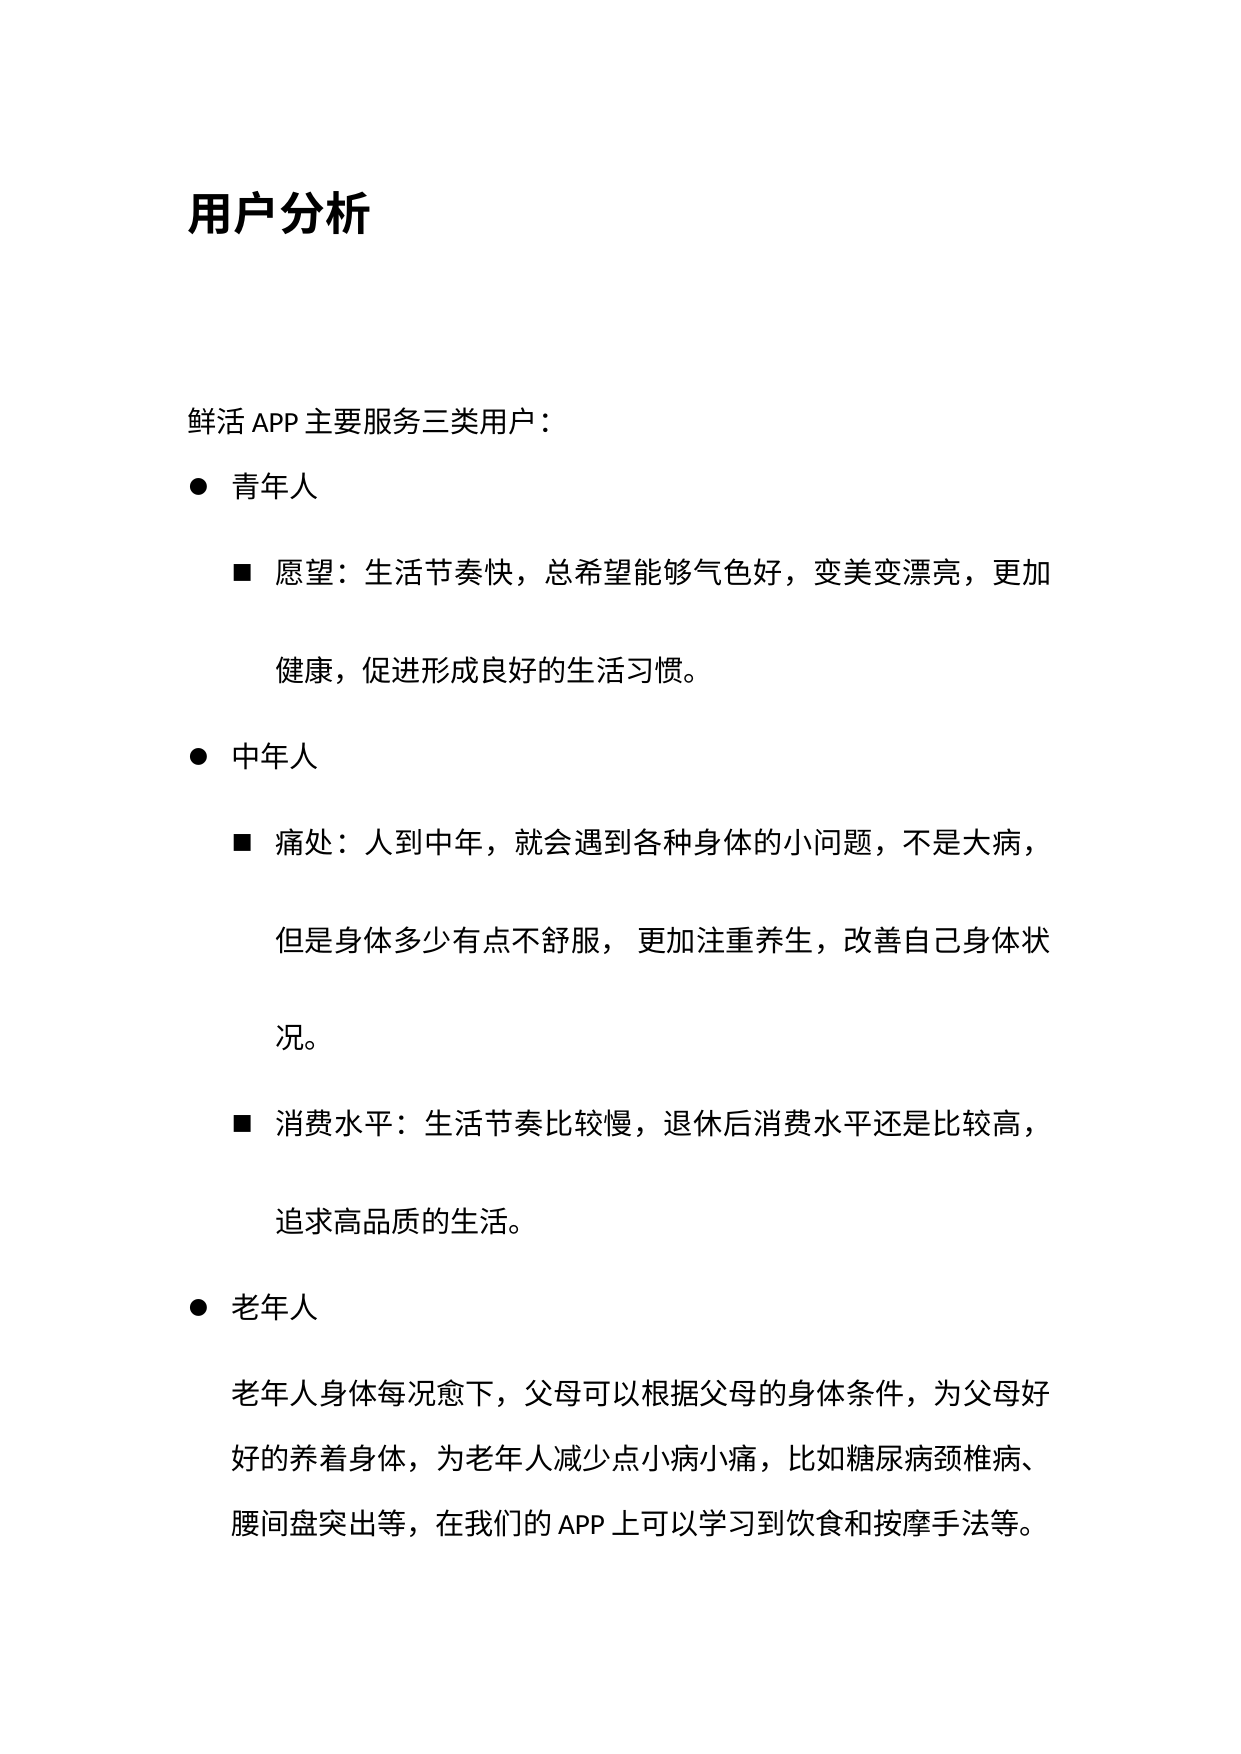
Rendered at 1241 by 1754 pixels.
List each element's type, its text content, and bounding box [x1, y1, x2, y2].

list 痛处：人到中年，就会遇到各种身体的小问题，不是大病，但是身体多少有点不舒服， 更加注重养生，改善自己身体状况。 [231, 808, 1053, 1068]
list 消费水平：生活节奏比较慢，退休后消费水平还是比较高，追求高品质的生活。 [231, 1089, 1053, 1252]
list 中年人 [187, 722, 1053, 787]
text 鲜活APP主要服务三类用户： [187, 387, 1053, 452]
list 老年人身体每况愈下，父母可以根据父母的身体条件，为父母好好的养着身体，为老年人减少点小病小痛，比如糖尿病颈椎病、腰间盘突出等，在我们的APP上可以学习到饮食和按摩手法等。 [231, 1359, 1053, 1554]
subtitle 用户分析 [187, 162, 1053, 259]
list 愿望：生活节奏快，总希望能够气色好，变美变漂亮，更加健康，促进形成良好的生活习惯。 [231, 538, 1053, 701]
list 老年人 [187, 1273, 1053, 1338]
list 青年人 [187, 452, 1053, 517]
